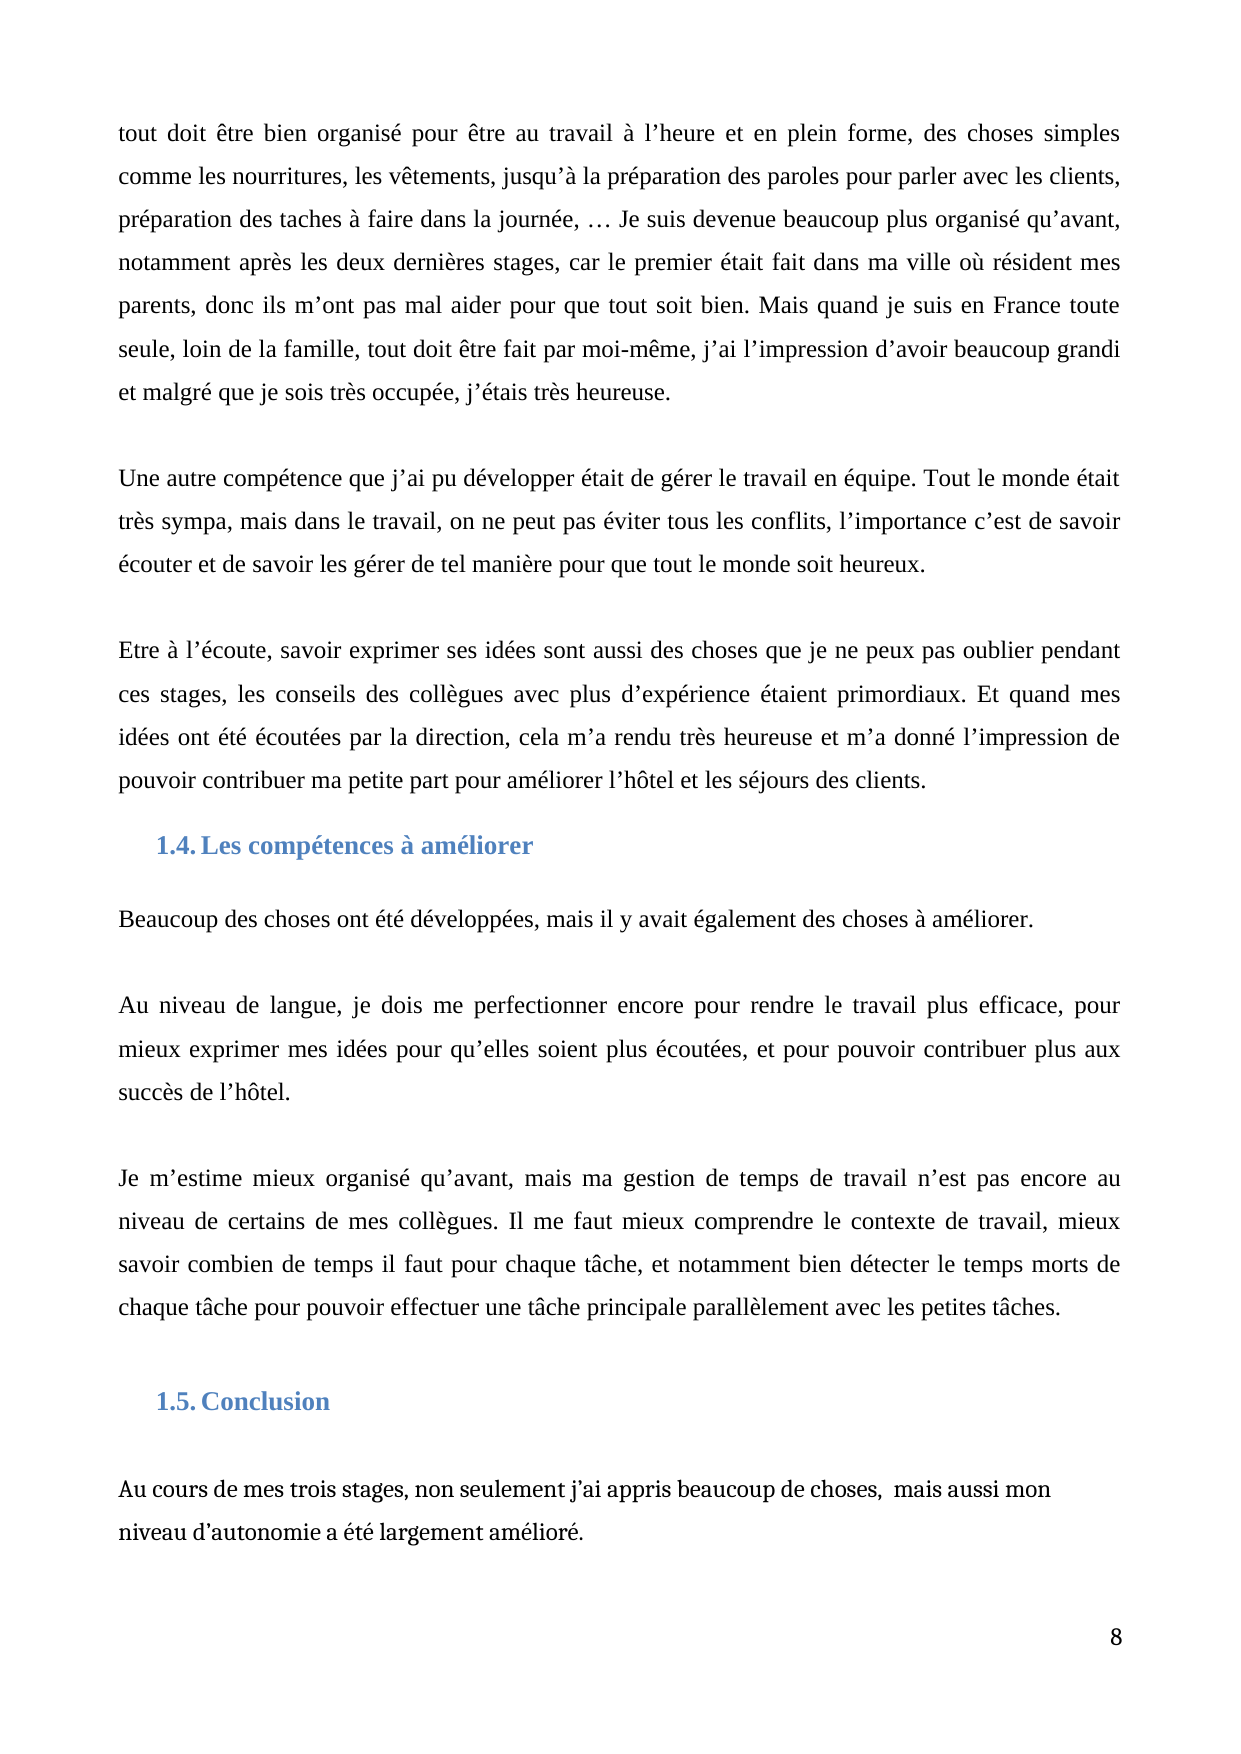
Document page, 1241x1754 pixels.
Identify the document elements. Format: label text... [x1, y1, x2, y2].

text Beaucoup des choses ont été développées, mais il y avait également des choses à améliorer. [118, 904, 1122, 933]
text Je m’estime mieux organisé qu’avant, mais ma gestion de temps de travail n’est pas encore au niveau de certains de mes collègues. Il me faut mieux comprendre le contexte de travail, mieux savoir combien de temps il faut pour chaque tâche, et notamment bien détecter le temps morts de chaque tâche pour pouvoir effectuer une tâche principale parallèlement avec les petites tâches. [118, 1163, 1122, 1321]
subtitle Les compétences à améliorer [156, 829, 1122, 860]
text Au niveau de langue, je dois me perfectionner encore pour rendre le travail plus efficace, pour mieux exprimer mes idées pour qu’elles soient plus écoutées, et pour pouvoir contribuer plus aux succès de l’hôtel. [118, 991, 1122, 1106]
text Au cours de mes trois stages, non seulement j’ai appris beaucoup de choses, mais aussi mon niveau d’autonomie a été largement amélioré. [118, 1475, 1122, 1547]
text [118, 118, 1122, 406]
text Etre à l’écoute, savoir exprimer ses idées sont aussi des choses que je ne peux pas oublier pendant ces stages, les conseils des collègues avec plus d’expérience étaient primordiaux. Et quand mes idées ont été écoutées par la direction, cela m’a rendu très heureuse et m’a donné l’impression de pouvoir contribuer ma petite part pour améliorer l’hôtel et les séjours des clients. [118, 636, 1122, 794]
text Une autre compétence que j’ai pu développer était de gérer le travail en équipe. Tout le monde était très sympa, mais dans le travail, on ne peut pas éviter tous les conflits, l’importance c’est de savoir écouter et de savoir les gérer de tel manière pour que tout le monde soit heureux. [118, 463, 1122, 578]
subtitle Conclusion [156, 1385, 1122, 1416]
